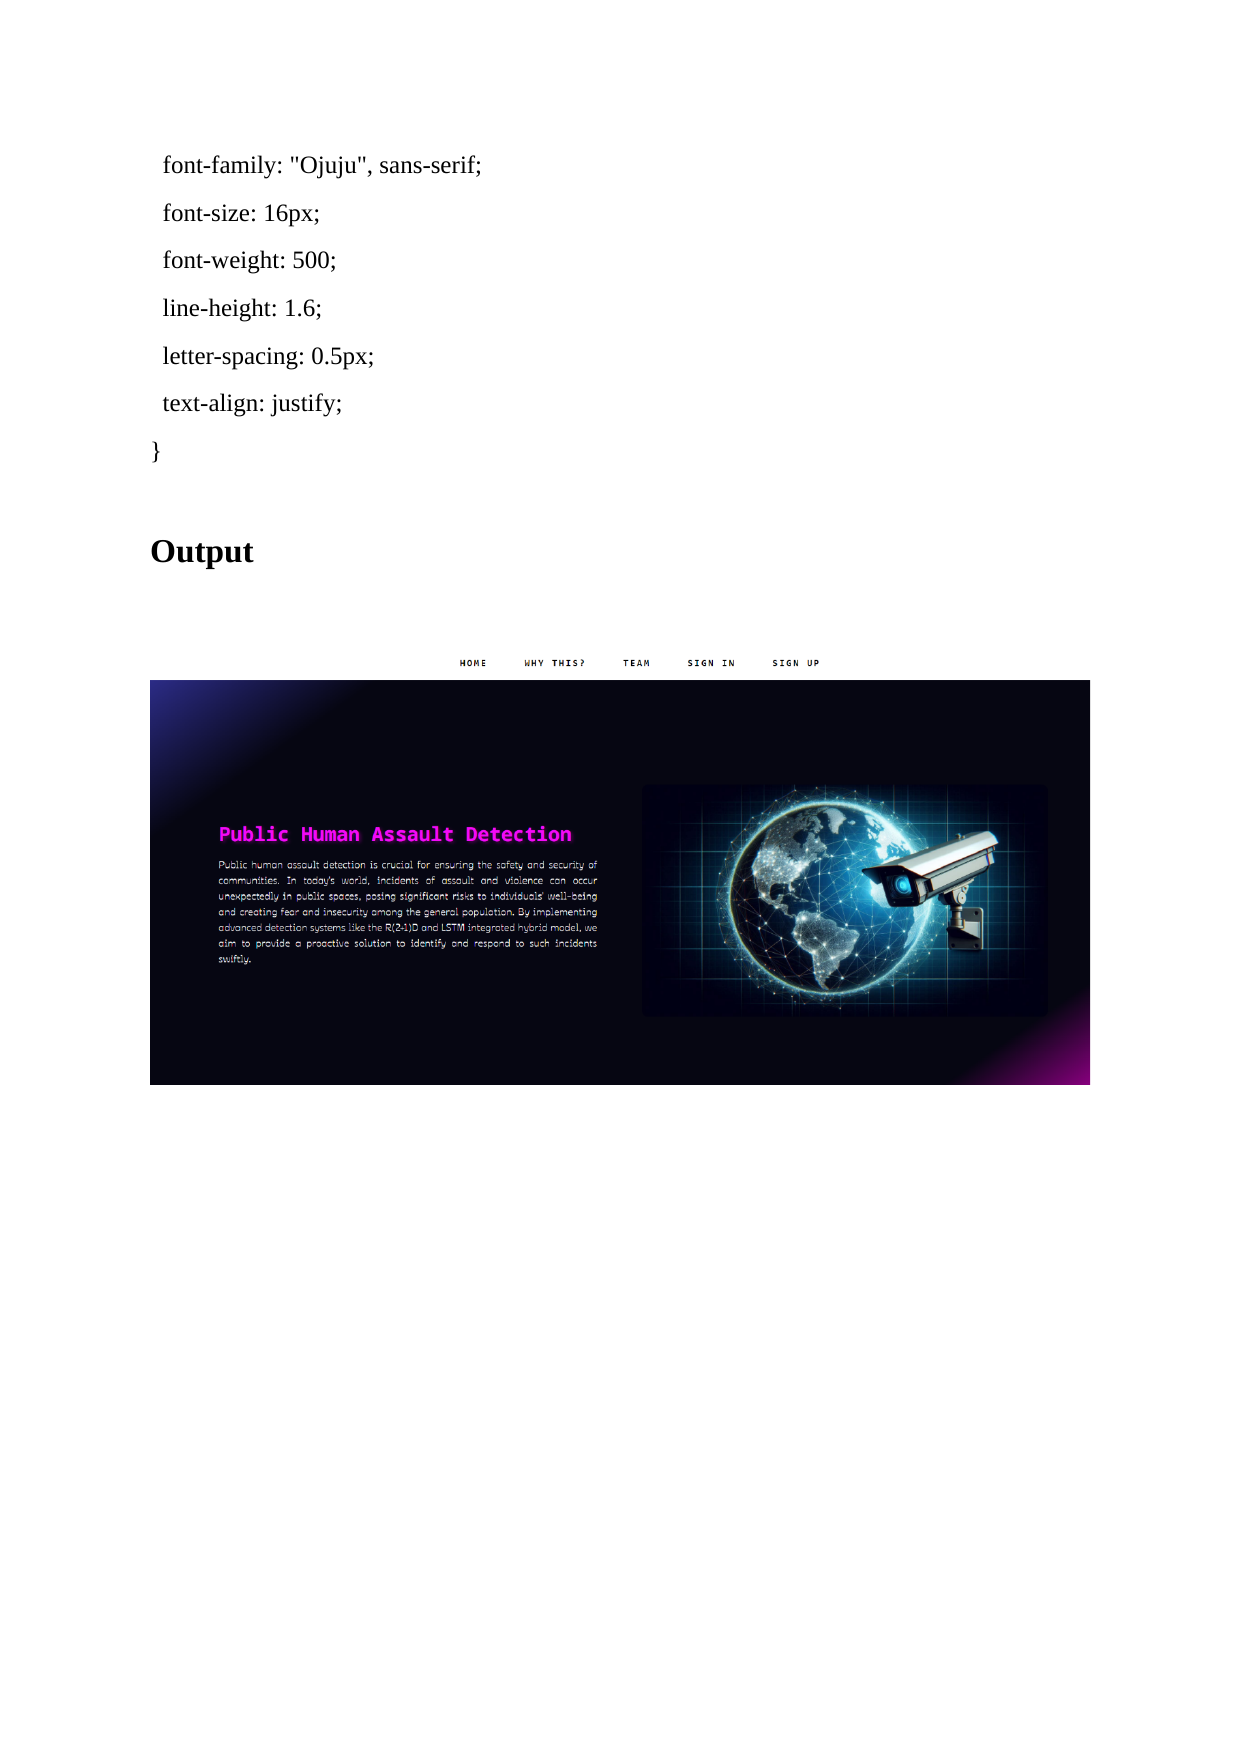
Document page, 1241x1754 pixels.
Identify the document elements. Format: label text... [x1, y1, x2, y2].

text text-align: justify; [150, 388, 1090, 417]
text font-size: 16px; [150, 198, 1090, 226]
text letter-spacing: 0.5px; [150, 341, 1090, 369]
picture [150, 647, 1091, 1085]
text font-weight: 500; [150, 245, 1090, 274]
text font-family: "Ojuju", sans-serif; [150, 150, 1090, 179]
text } [150, 436, 1090, 465]
text line-height: 1.6; [150, 293, 1090, 322]
text Output [150, 532, 1090, 570]
